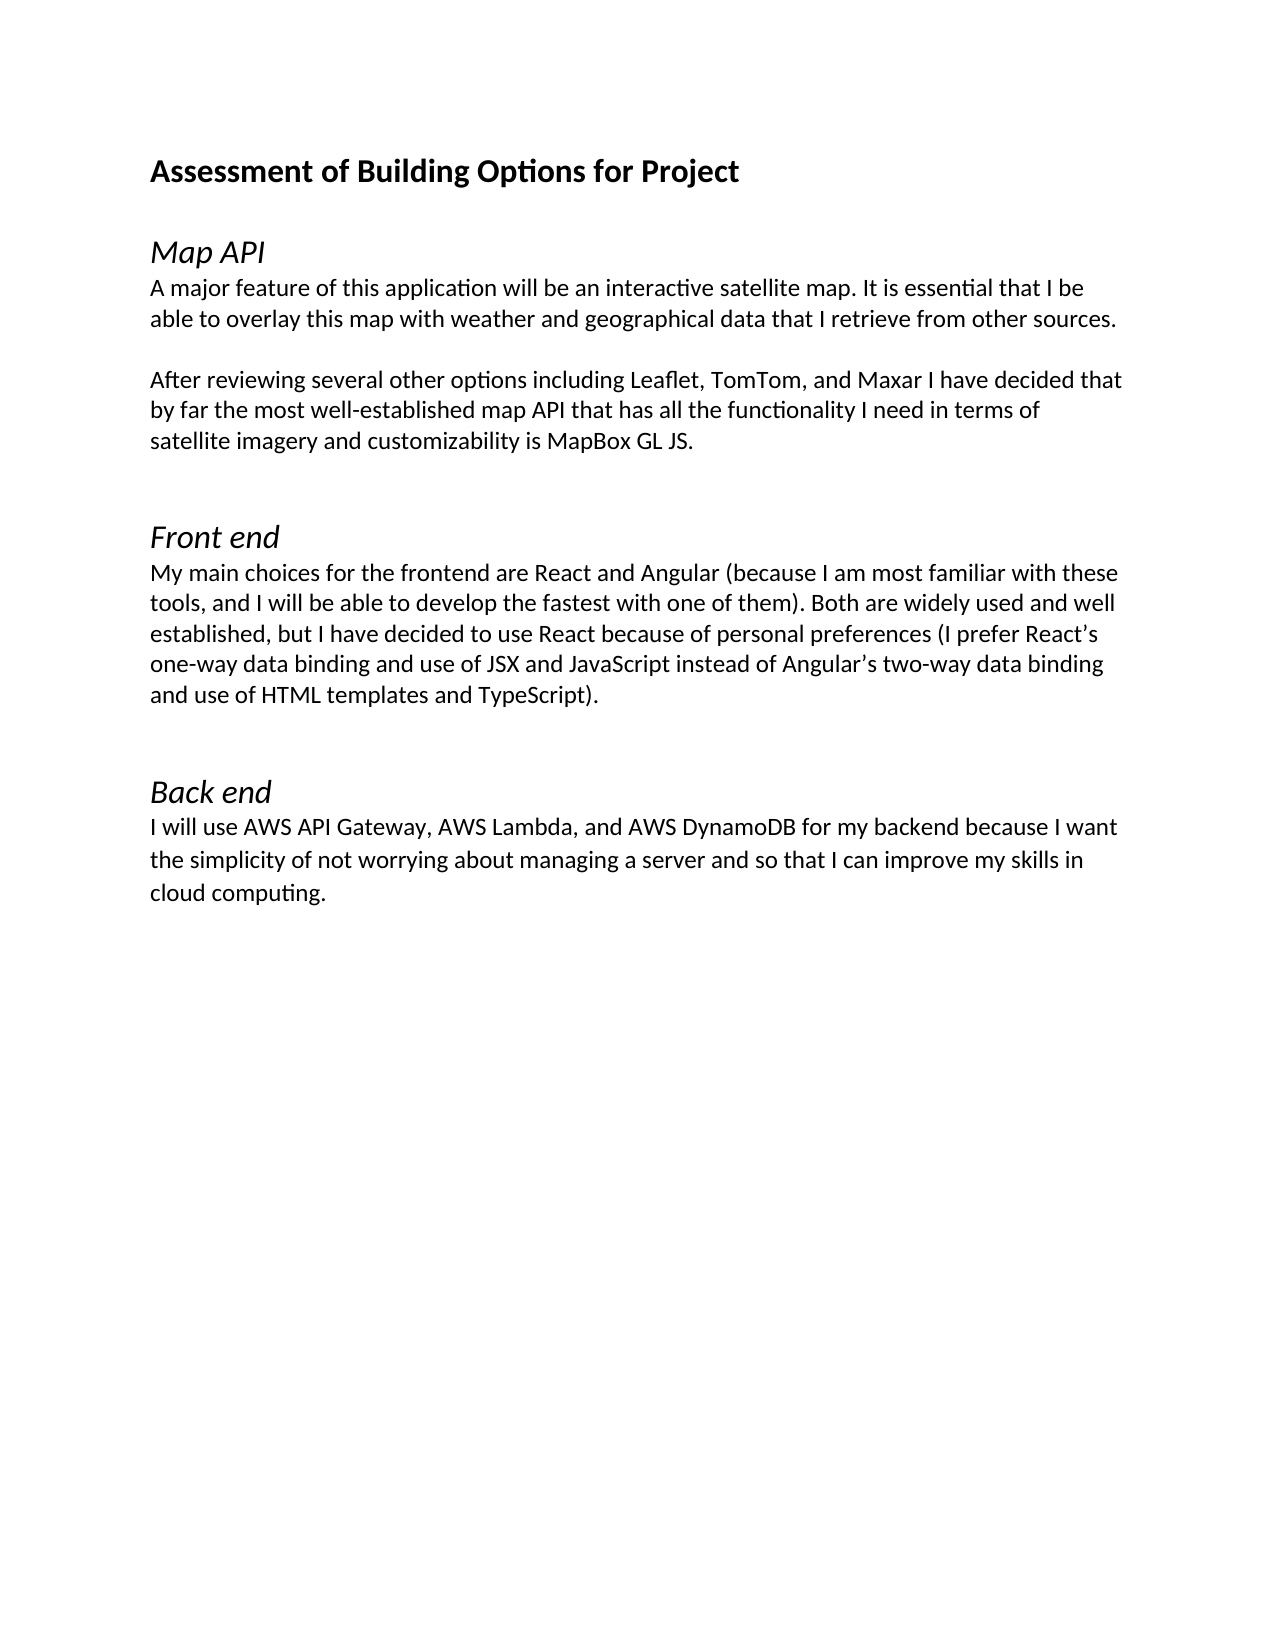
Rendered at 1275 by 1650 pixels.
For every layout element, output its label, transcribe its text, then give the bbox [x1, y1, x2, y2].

text Assessment of Building Options for Project [150, 150, 1125, 191]
text Back end [150, 771, 1125, 811]
text I will use AWS API Gateway, AWS Lambda, and AWS DynamoDB for my backend because I want the simplicity of not worrying about managing a server and so that I can improve my skills in cloud computing. [150, 811, 1125, 908]
text My main choices for the frontend are React and Angular (because I am most familiar with these tools, and I will be able to develop the fastest with one of them). Both are widely used and well established, but I have decided to use React because of personal preferences (I prefer React’s one-way data binding and use of JSX and JavaScript instead of Angular’s two-way data binding and use of HTML templates and TypeScript). [150, 557, 1125, 710]
text Map API [150, 231, 1125, 272]
text Front end [150, 516, 1125, 557]
